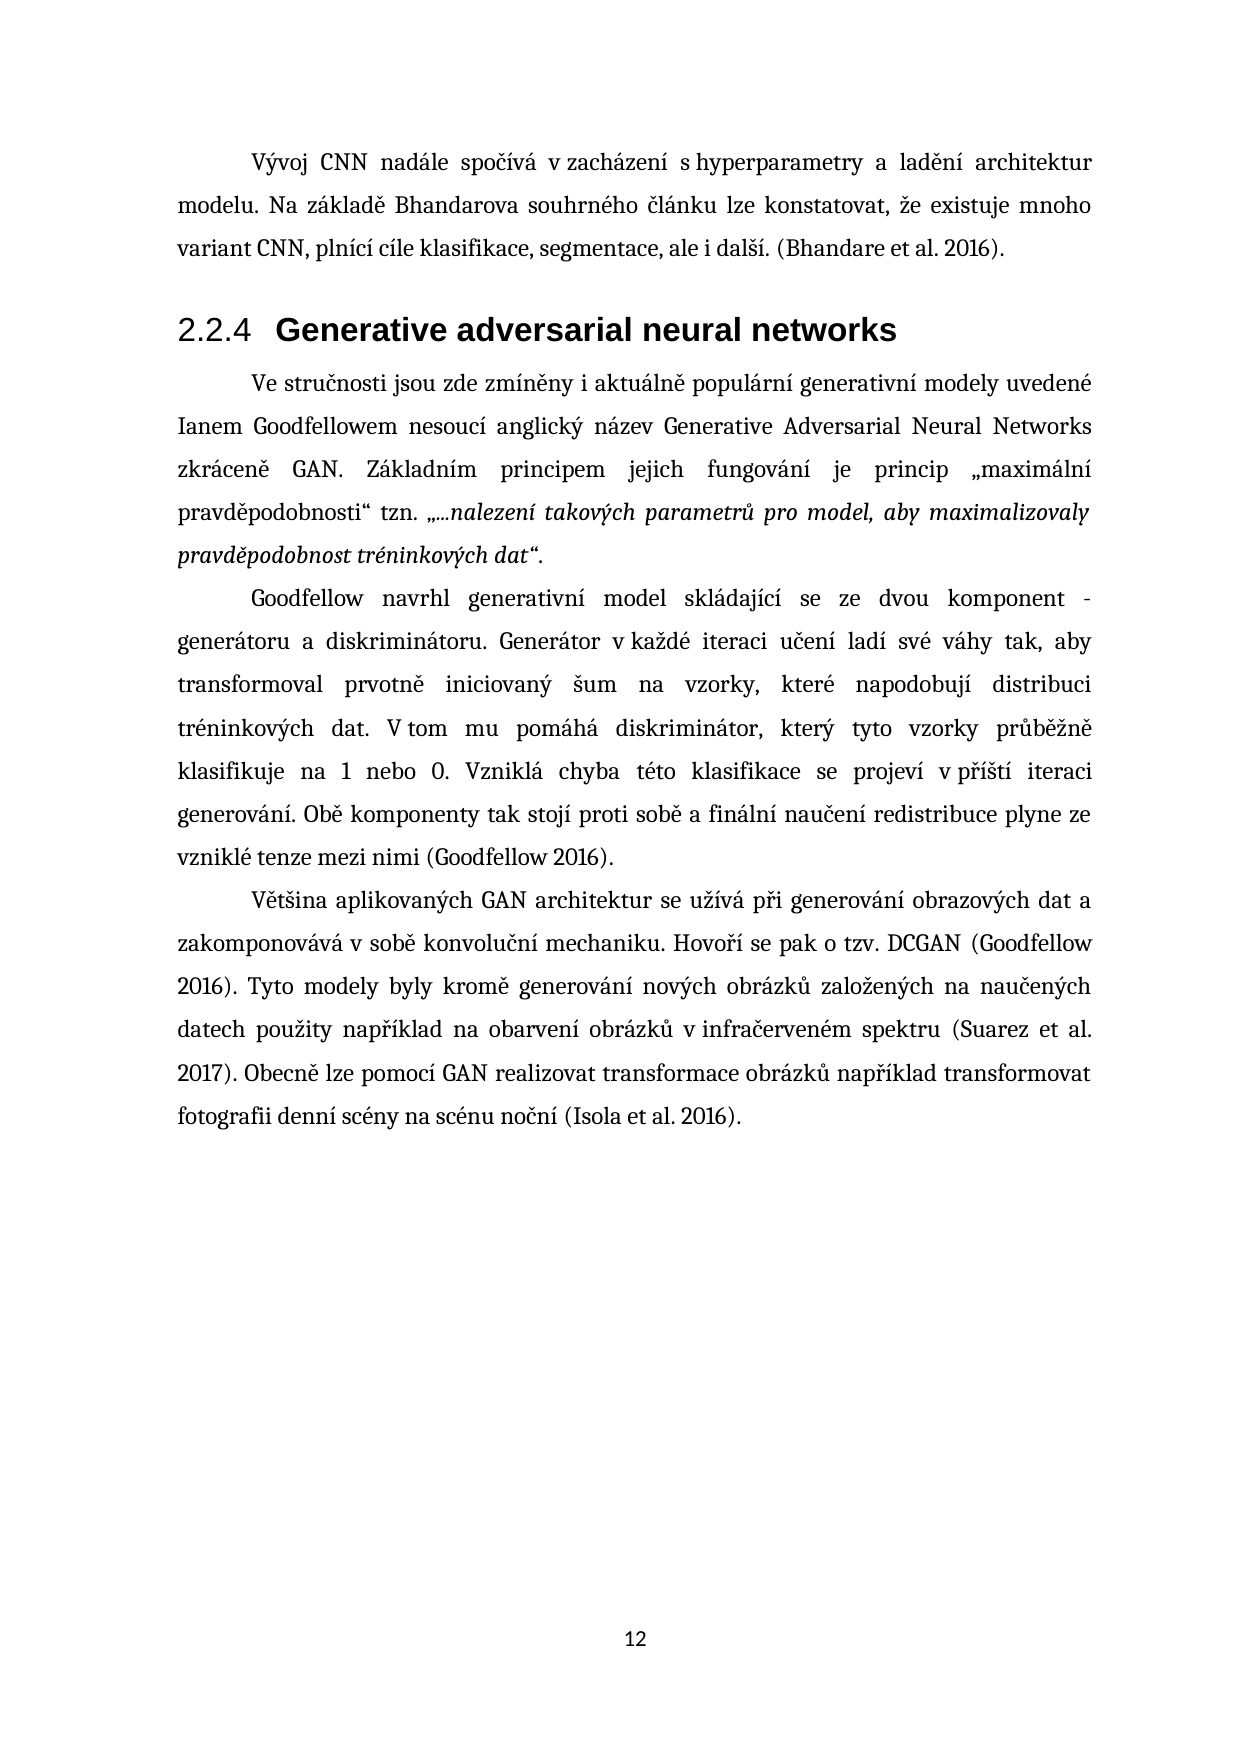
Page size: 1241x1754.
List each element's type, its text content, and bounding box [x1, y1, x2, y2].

text Většina aplikovaných GAN architektur se užívá při generování obrazových dat a zakomponovává v sobě konvoluční mechaniku. Hovoří se pak o tzv. DCGAN (Goodfellow 2016). Tyto modely byly kromě generování nových obrázků založených na naučených datech použity například na obarvení obrázků v infračerveném spektru (Suarez et al. 2017). Obecně lze pomocí GAN realizovat transformace obrázků například transformovat fotografii denní scény na scénu noční (Isola et al. 2016). [177, 886, 1092, 1130]
text Ve stručnosti jsou zde zmíněny i aktuálně populární generativní modely uvedené Ianem Goodfellowem nesoucí anglický název Generative Adversarial Neural Networks zkráceně GAN. Základním principem jejich fungování je princip „maximální pravděpodobnosti“ tzn. „...nalezení takových parametrů pro model, aby maximalizovaly pravděpodobnost tréninkových dat“. [177, 368, 1092, 570]
subtitle Generative adversarial neural networks [177, 310, 1092, 349]
text Goodfellow navrhl generativní model skládající se ze dvou komponent - generátoru a diskriminátoru. Generátor v každé iteraci učení ladí své váhy tak, aby transformoval prvotně iniciovaný šum na vzorky, které napodobují distribuci tréninkových dat. V tom mu pomáhá diskriminátor, který tyto vzorky průběžně klasifikuje na 1 nebo 0. Vzniklá chyba této klasifikace se projeví v příští iteraci generování. Obě komponenty tak stojí proti sobě a finální naučení redistribuce plyne ze vzniklé tenze mezi nimi (Goodfellow 2016). [177, 584, 1092, 872]
text Vývoj CNN nadále spočívá v zacházení s hyperparametry a ladění architektur modelu. Na základě Bhandarova souhrného článku lze konstatovat, že existuje mnoho variant CNN, plnící cíle klasifikace, segmentace, ale i další. (Bhandare et al. 2016). [177, 148, 1092, 263]
